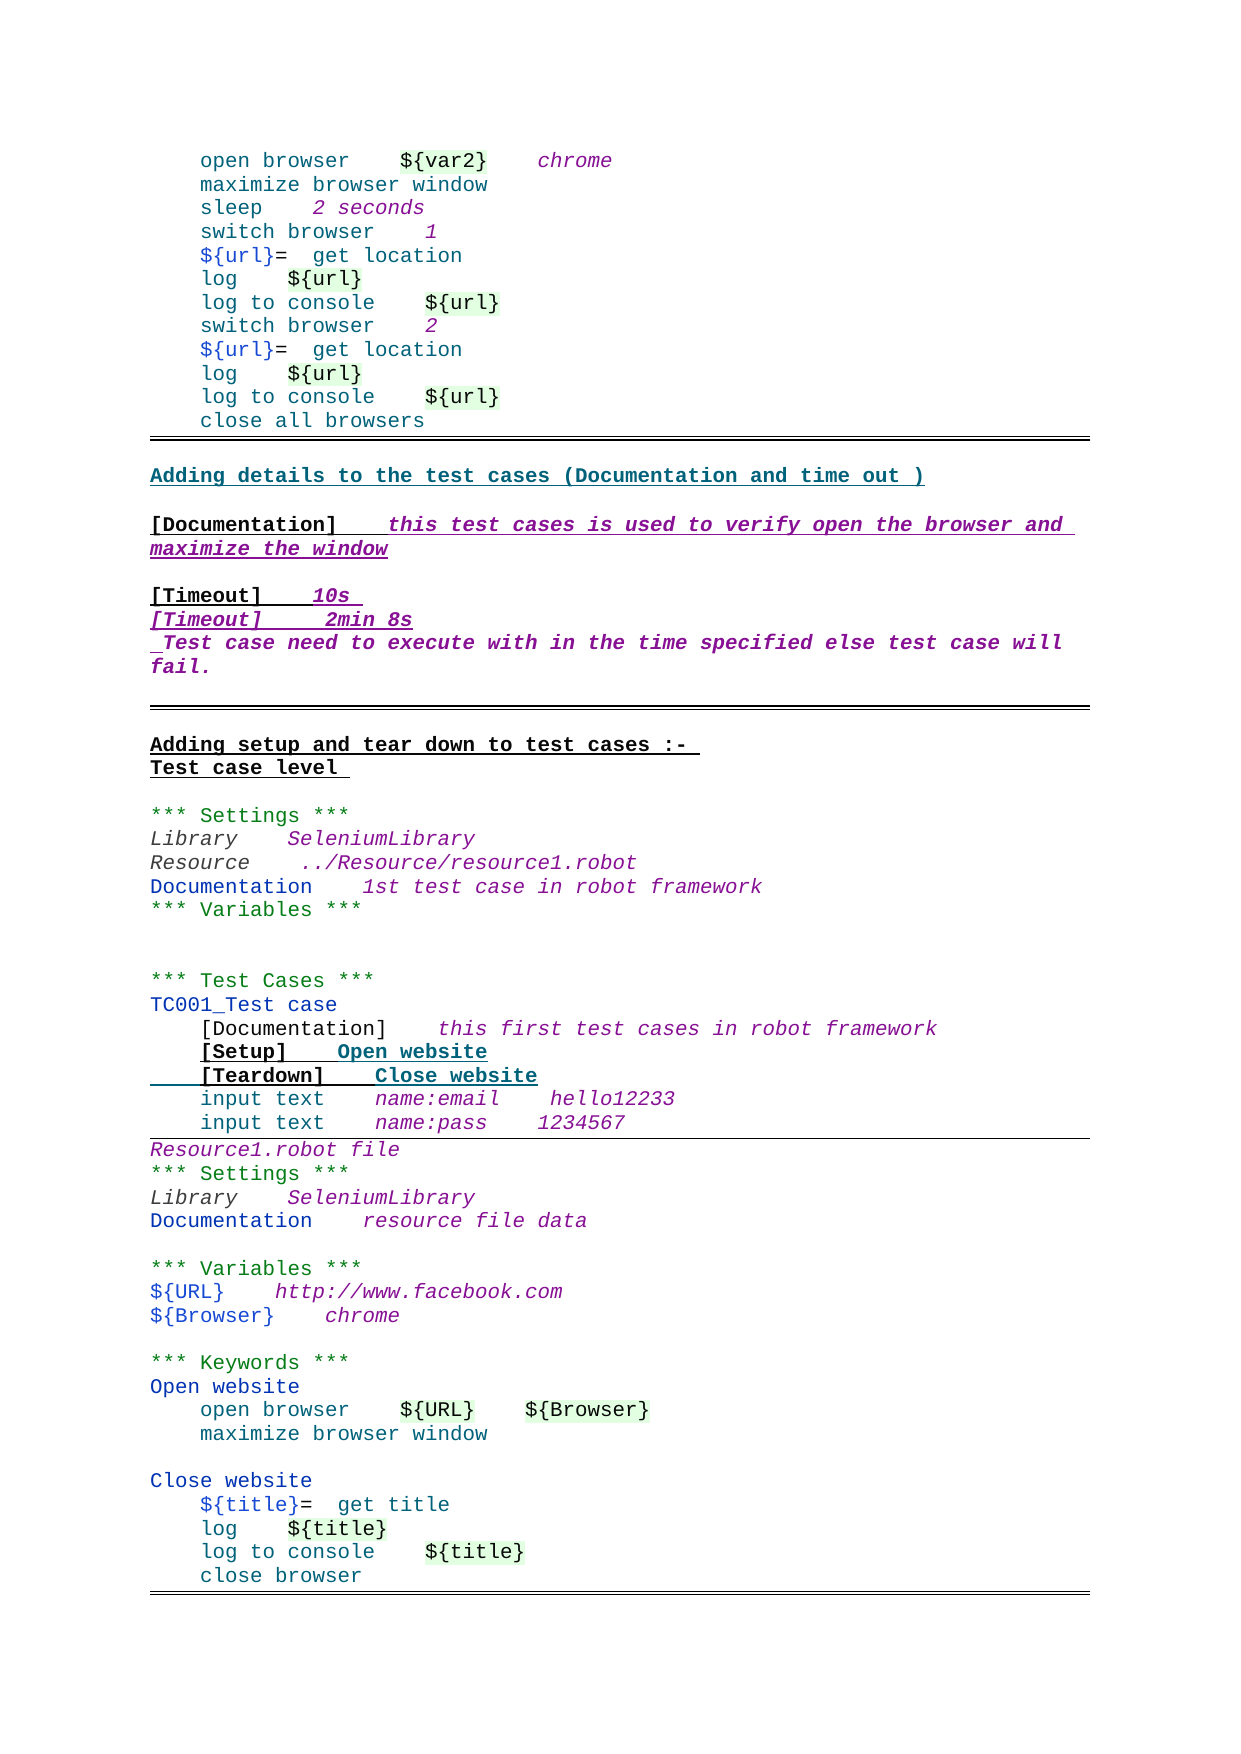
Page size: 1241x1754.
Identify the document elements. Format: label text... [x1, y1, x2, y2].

text Test case level [150, 757, 1090, 781]
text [150, 150, 1090, 436]
text *** Settings *** Library SeleniumLibrary Documentation resource file data *** Variables *** ${URL} http://www.facebook.com ${Browser} chrome *** Keywords *** Open website open browser ${URL} ${Browser} maximize browser window Close website ${title}= get title log ${title} log to console ${title} close browser [150, 1163, 1090, 1591]
text [Timeout] 2min 8s [150, 609, 1090, 632]
text [Timeout] 10s [150, 585, 1090, 609]
text [Documentation] this test cases is used to verify open the browser and maximize the window [150, 514, 1090, 561]
text *** Settings *** Library SeleniumLibrary Resource ../Resource/resource1.robot Documentation 1st test case in robot framework *** Variables *** *** Test Cases *** TC001_Test case [Documentation] this first test cases in robot framework [Setup] Open website [Teardown] Close website input text name:email hello12233 input text name:pass 1234567 [150, 805, 1090, 1138]
text Adding setup and tear down to test cases :- [150, 734, 1090, 757]
text Test case need to execute with in the time specified else test case will fail. [150, 632, 1090, 680]
text Adding details to the test cases (Documentation and time out ) [150, 466, 1090, 489]
text Resource1.robot file [150, 1139, 1090, 1163]
